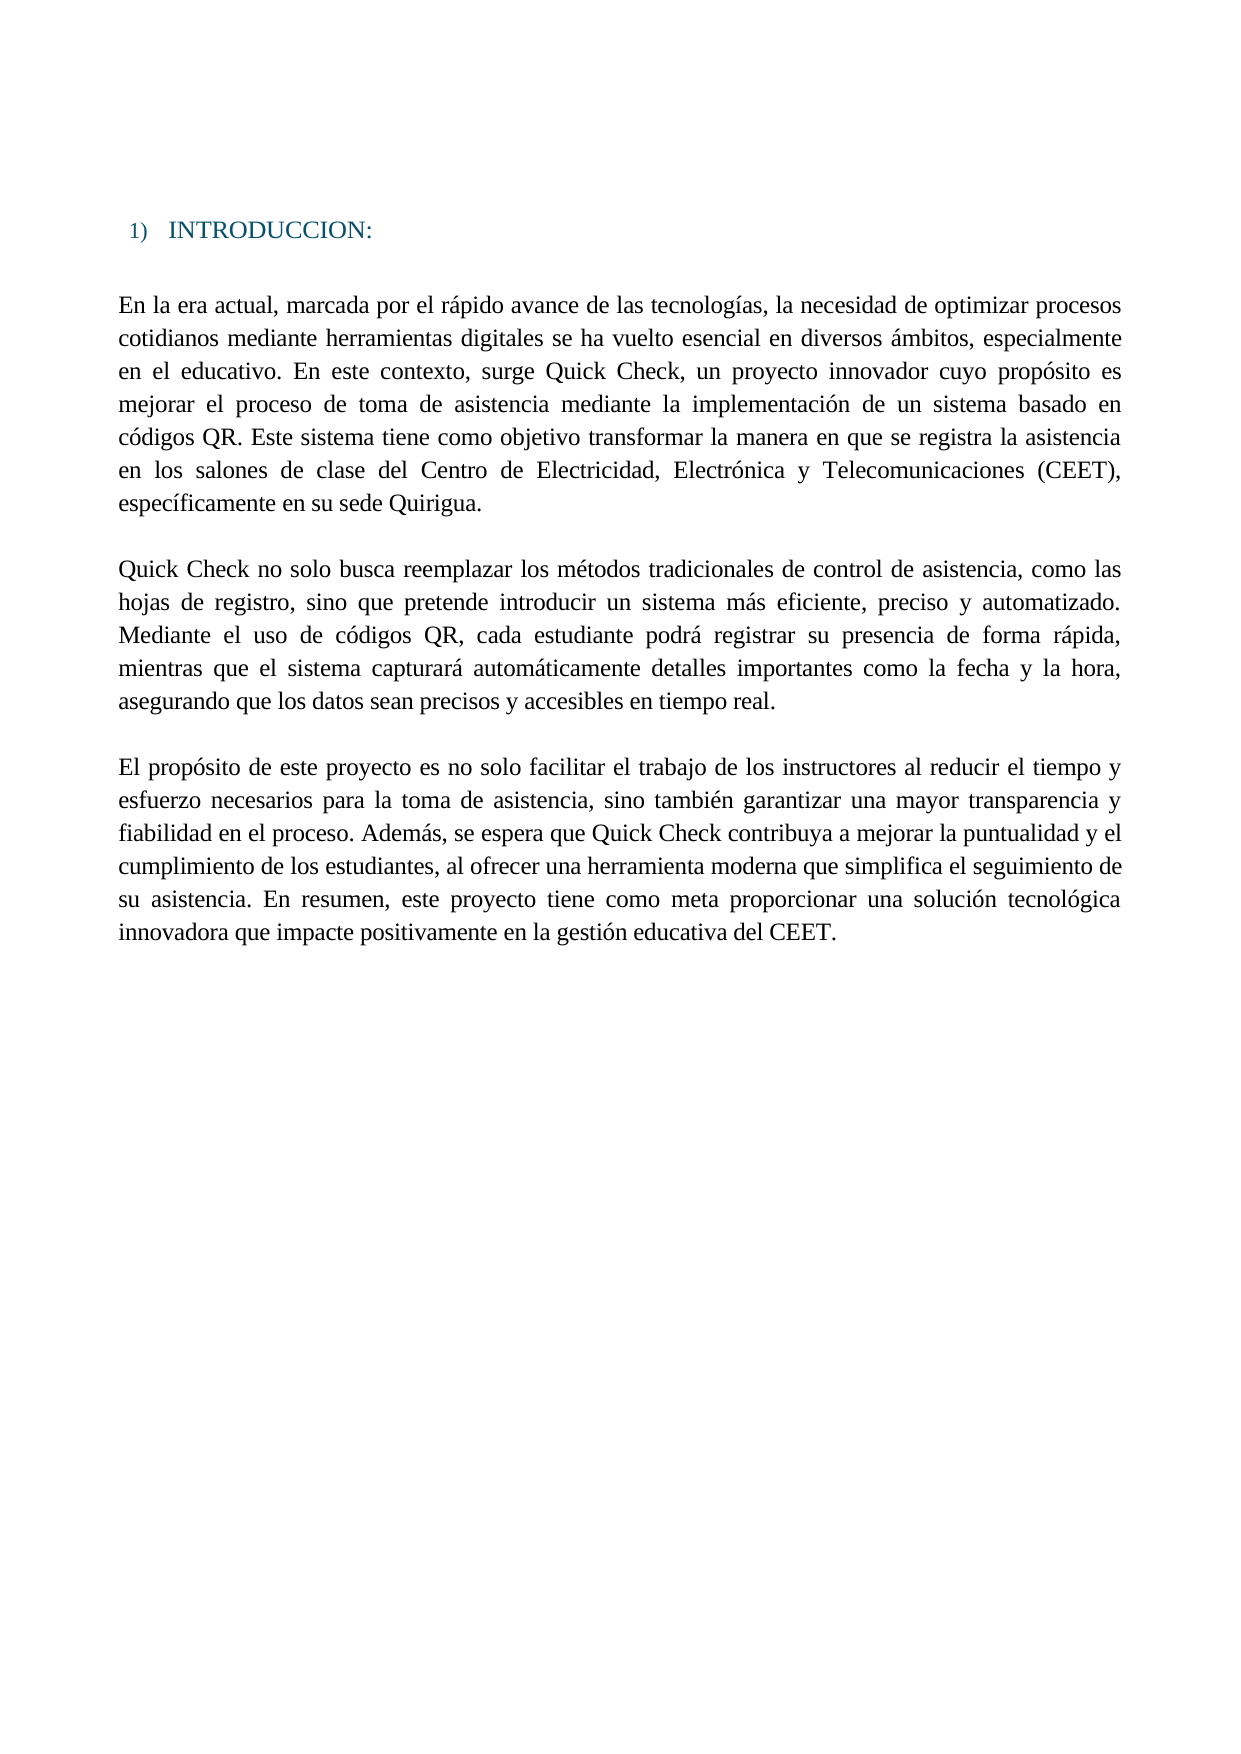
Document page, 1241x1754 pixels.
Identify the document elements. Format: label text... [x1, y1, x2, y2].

text Quick Check no solo busca reemplazar los métodos tradicionales de control de asistencia, como las hojas de registro, sino que pretende introducir un sistema más eficiente, preciso y automatizado. Mediante el uso de códigos QR, cada estudiante podrá registrar su presencia de forma rápida, mientras que el sistema capturará automáticamente detalles importantes como la fecha y la hora, asegurando que los datos sean precisos y accesibles en tiempo real. [118, 554, 1122, 715]
text El propósito de este proyecto es no solo facilitar el trabajo de los instructores al reducir el tiempo y esfuerzo necesarios para la toma de asistencia, sino también garantizar una mayor transparencia y fiabilidad en el proceso. Además, se espera que Quick Check contribuya a mejorar la puntualidad y el cumplimiento de los estudiantes, al ofrecer una herramienta moderna que simplifica el seguimiento de su asistencia. En resumen, este proyecto tiene como meta proporcionar una solución tecnológica innovadora que impacte positivamente en la gestión educativa del CEET. [118, 752, 1122, 946]
text En la era actual, marcada por el rápido avance de las tecnologías, la necesidad de optimizar procesos cotidianos mediante herramientas digitales se ha vuelto esencial en diversos ámbitos, especialmente en el educativo. En este contexto, surge Quick Check, un proyecto innovador cuyo propósito es mejorar el proceso de toma de asistencia mediante la implementación de un sistema basado en códigos QR. Este sistema tiene como objetivo transformar la manera en que se registra la asistencia en los salones de clase del Centro de Electricidad, Electrónica y Telecomunicaciones (CEET), específicamente en su sede Quirigua. [118, 290, 1122, 517]
picture [359, 222, 364, 232]
picture [189, 222, 194, 232]
list INTRODUCCION: [128, 216, 1122, 244]
